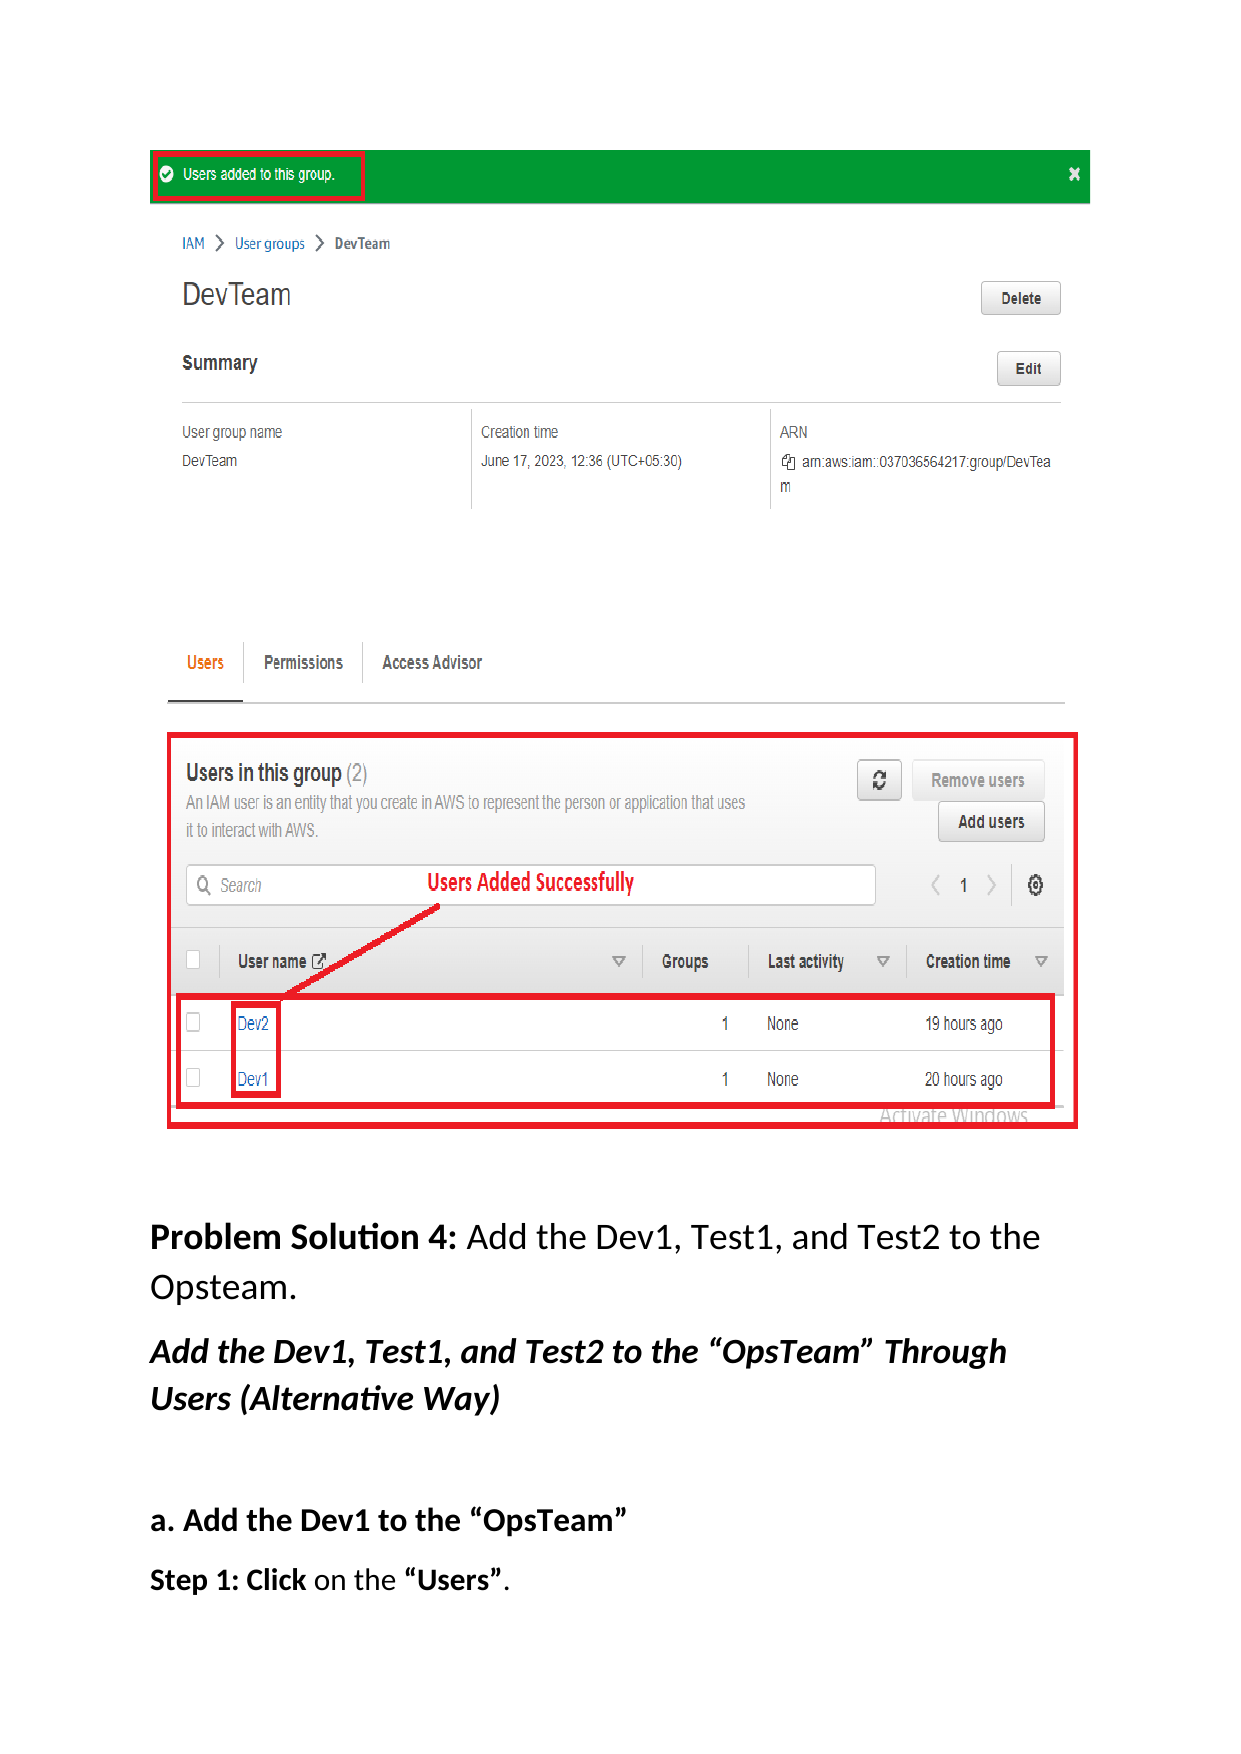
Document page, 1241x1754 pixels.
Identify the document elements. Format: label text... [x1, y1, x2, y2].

text Step 1: Click on the “Users”. [150, 1560, 1090, 1598]
text a. Add the Dev1 to the “OpsTeam” [150, 1499, 1090, 1540]
picture [150, 620, 1091, 1129]
text Add the Dev1, Test1, and Test2 to the “OpsTeam” Through Users (Alternative Way) [150, 1329, 1090, 1419]
text Problem Solution 4: Add the Dev1, Test1, and Test2 to the Opsteam. [150, 1213, 1090, 1308]
picture [150, 150, 1091, 544]
